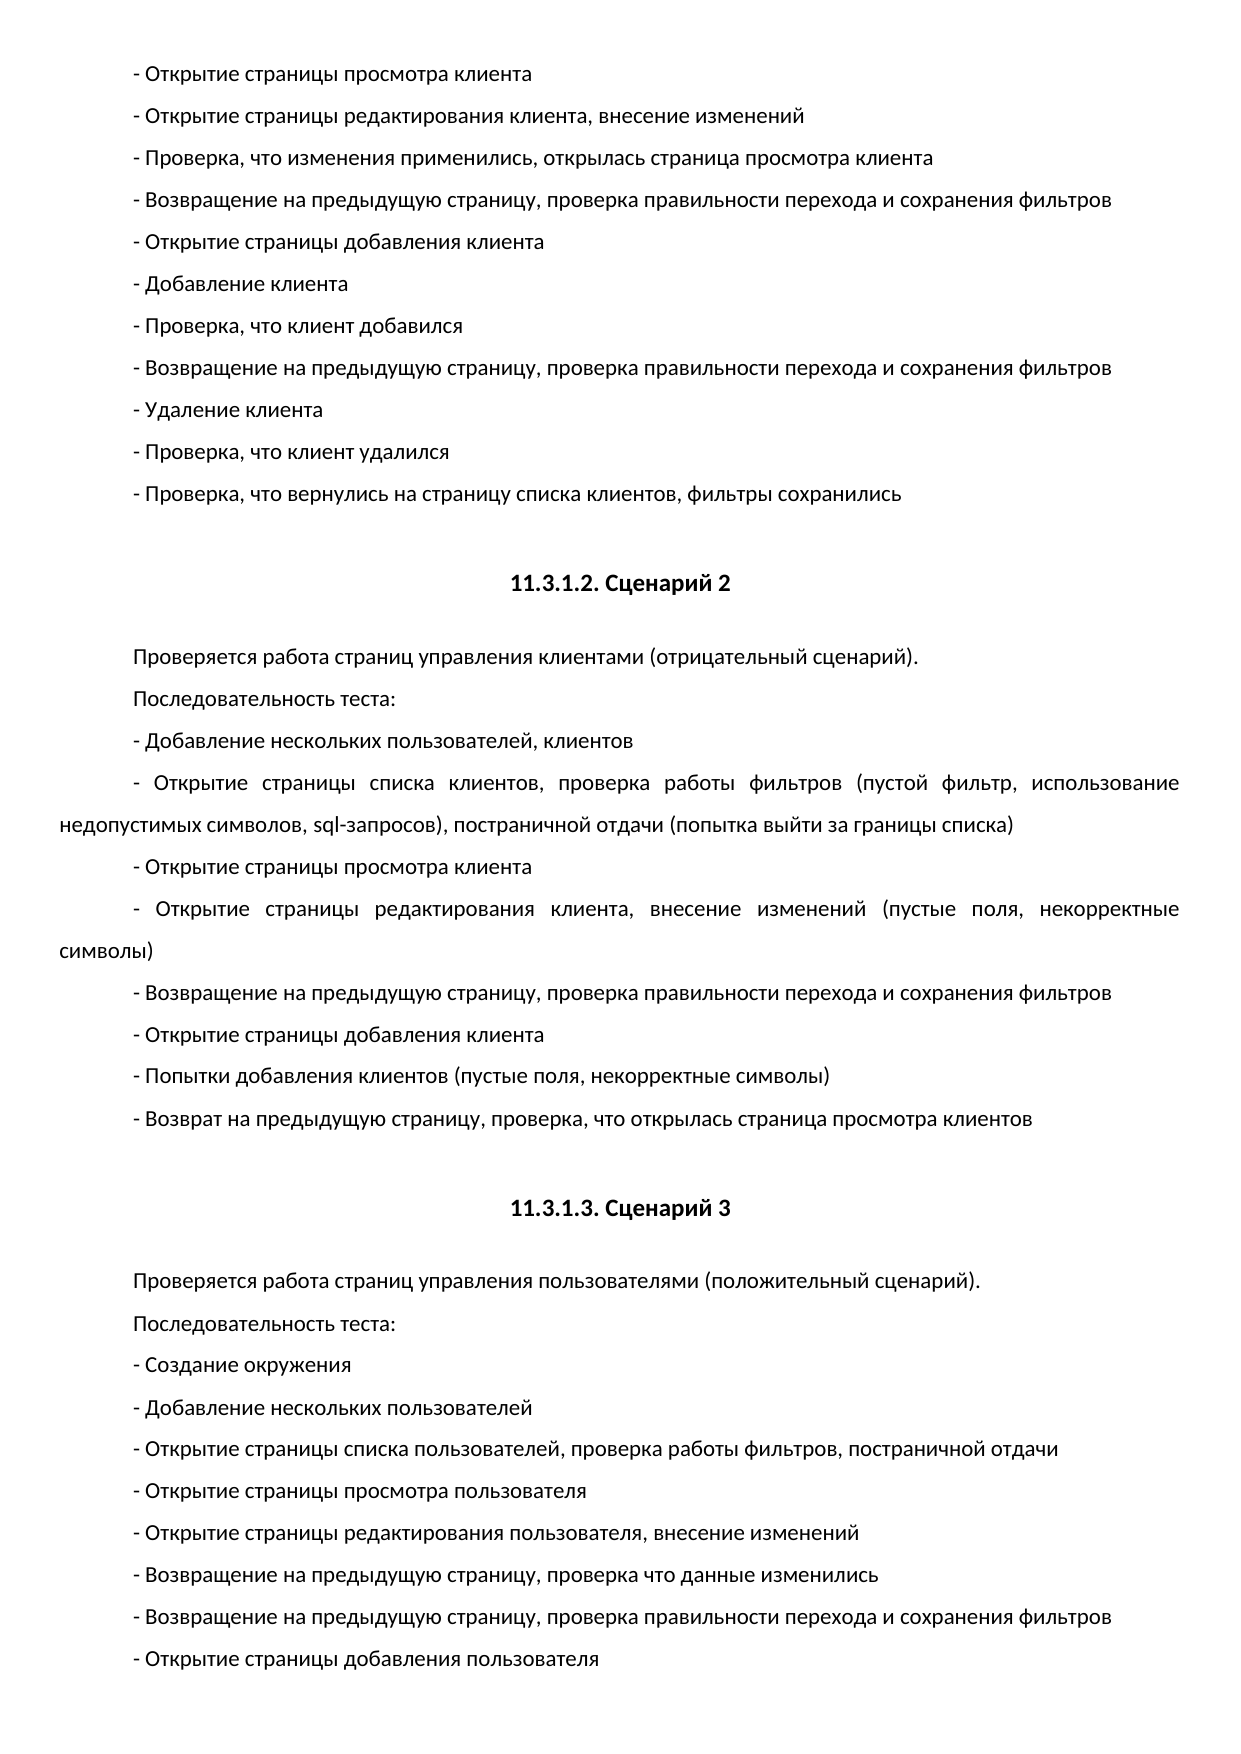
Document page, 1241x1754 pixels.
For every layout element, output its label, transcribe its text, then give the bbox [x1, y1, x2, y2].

text - Создание окружения [59, 1351, 1181, 1379]
text - Проверка, что вернулись на страницу списка клиентов, фильтры сохранились [59, 479, 1181, 507]
subtitle 11.3.1.2. Сценарий 2 [59, 567, 1181, 597]
text - Добавление нескольких пользователей [59, 1393, 1181, 1421]
text - Открытие страницы просмотра клиента [59, 852, 1181, 880]
text - Открытие страницы редактирования клиента, внесение изменений (пустые поля, некорректные символы) [59, 894, 1181, 964]
text Проверяется работа страниц управления клиентами (отрицательный сценарий). [59, 642, 1181, 670]
text - Открытие страницы добавления пользователя [59, 1644, 1181, 1672]
text - Открытие страницы добавления клиента [59, 1020, 1181, 1048]
text Последовательность теста: [59, 1309, 1181, 1337]
text - Открытие страницы списка пользователей, проверка работы фильтров, постраничной отдачи [59, 1434, 1181, 1463]
text - Возвращение на предыдущую страницу, проверка правильности перехода и сохранения фильтров [59, 1602, 1181, 1631]
text - Возвращение на предыдущую страницу, проверка правильности перехода и сохранения фильтров [59, 185, 1181, 213]
text - Открытие страницы редактирования клиента, внесение изменений [59, 101, 1181, 129]
subtitle 11.3.1.3. Сценарий 3 [59, 1192, 1181, 1222]
text - Проверка, что клиент добавился [59, 311, 1181, 339]
text - Открытие страницы просмотра клиента [59, 59, 1181, 87]
text - Возвращение на предыдущую страницу, проверка правильности перехода и сохранения фильтров [59, 978, 1181, 1006]
text - Возврат на предыдущую страницу, проверка, что открылась страница просмотра клиентов [59, 1104, 1181, 1132]
text - Открытие страницы просмотра пользователя [59, 1477, 1181, 1504]
text - Открытие страницы списка клиентов, проверка работы фильтров (пустой фильтр, использование недопустимых символов, sql-запросов), постраничной отдачи (попытка выйти за границы списка) [59, 768, 1181, 838]
text Последовательность теста: [59, 684, 1181, 712]
text - Добавление нескольких пользователей, клиентов [59, 726, 1181, 754]
text - Возвращение на предыдущую страницу, проверка что данные изменились [59, 1561, 1181, 1588]
text Проверяется работа страниц управления пользователями (положительный сценарий). [59, 1267, 1181, 1295]
text - Добавление клиента [59, 269, 1181, 297]
text - Возвращение на предыдущую страницу, проверка правильности перехода и сохранения фильтров [59, 353, 1181, 381]
text - Проверка, что изменения применились, открылась страница просмотра клиента [59, 143, 1181, 171]
text - Удаление клиента [59, 395, 1181, 423]
text - Попытки добавления клиентов (пустые поля, некорректные символы) [59, 1062, 1181, 1090]
text - Открытие страницы редактирования пользователя, внесение изменений [59, 1518, 1181, 1547]
text - Проверка, что клиент удалился [59, 437, 1181, 465]
text - Открытие страницы добавления клиента [59, 227, 1181, 255]
